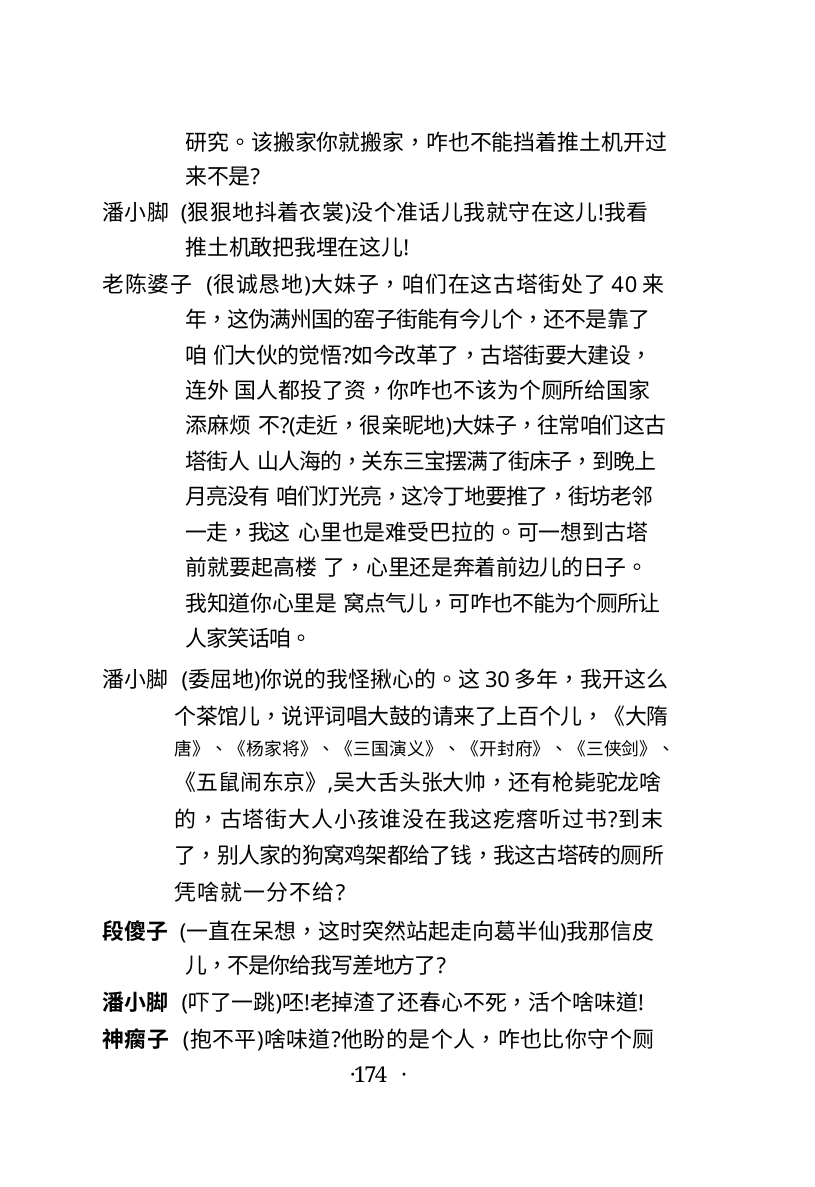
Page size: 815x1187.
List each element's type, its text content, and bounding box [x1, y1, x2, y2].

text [102, 1024, 671, 1054]
text 研究。该搬家你就搬家，咋也不能挡着推土机开过 来不是? [185, 127, 667, 191]
text 段傻子 (一直在呆想，这时突然站起走向葛半仙)我那信皮 儿，不是你给我写差地方了? [102, 916, 669, 980]
text 潘小脚 (狠狠地抖着衣裳)没个准话儿我就守在这儿!我看 推土机敢把我埋在这儿! [102, 197, 668, 261]
text 潘小脚 (吓了一跳)呸!老掉渣了还春心不死，活个啥味道! [102, 989, 692, 1016]
text 潘小脚 (委屈地)你说的我怪揪心的。这30多年，我开这么 个茶馆儿，说评词唱大鼓的请来了上百个儿，《大隋 唐》、《杨家将》、《三国演义》、《开封府》、《三侠剑》、 《五鼠闹东京》,吴大舌头张大帅，还有枪毙驼龙啥 的，古塔街大人小孩谁没在我这疙瘩听过书?到末 了，别人家的狗窝鸡架都给了钱，我这古塔砖的厕所 凭啥就一分不给? [102, 664, 676, 906]
text 老陈婆子 (很诚恳地)大妹子，咱们在这古塔街处了40来 年，这伪满州国的窑子街能有今儿个，还不是靠了咱 们大伙的觉悟?如今改革了，古塔街要大建设，连外 国人都投了资，你咋也不该为个厕所给国家添麻烦 不?(走近，很亲昵地)大妹子，往常咱们这古塔街人 山人海的，关东三宝摆满了街床子，到晚上月亮没有 咱们灯光亮，这冷丁地要推了，街坊老邻一走，我这 心里也是难受巴拉的。可一想到古塔前就要起高楼 了，心里还是奔着前边儿的日子。我知道你心里是 窝点气儿，可咋也不能为个厕所让人家笑话咱。 [102, 269, 669, 653]
